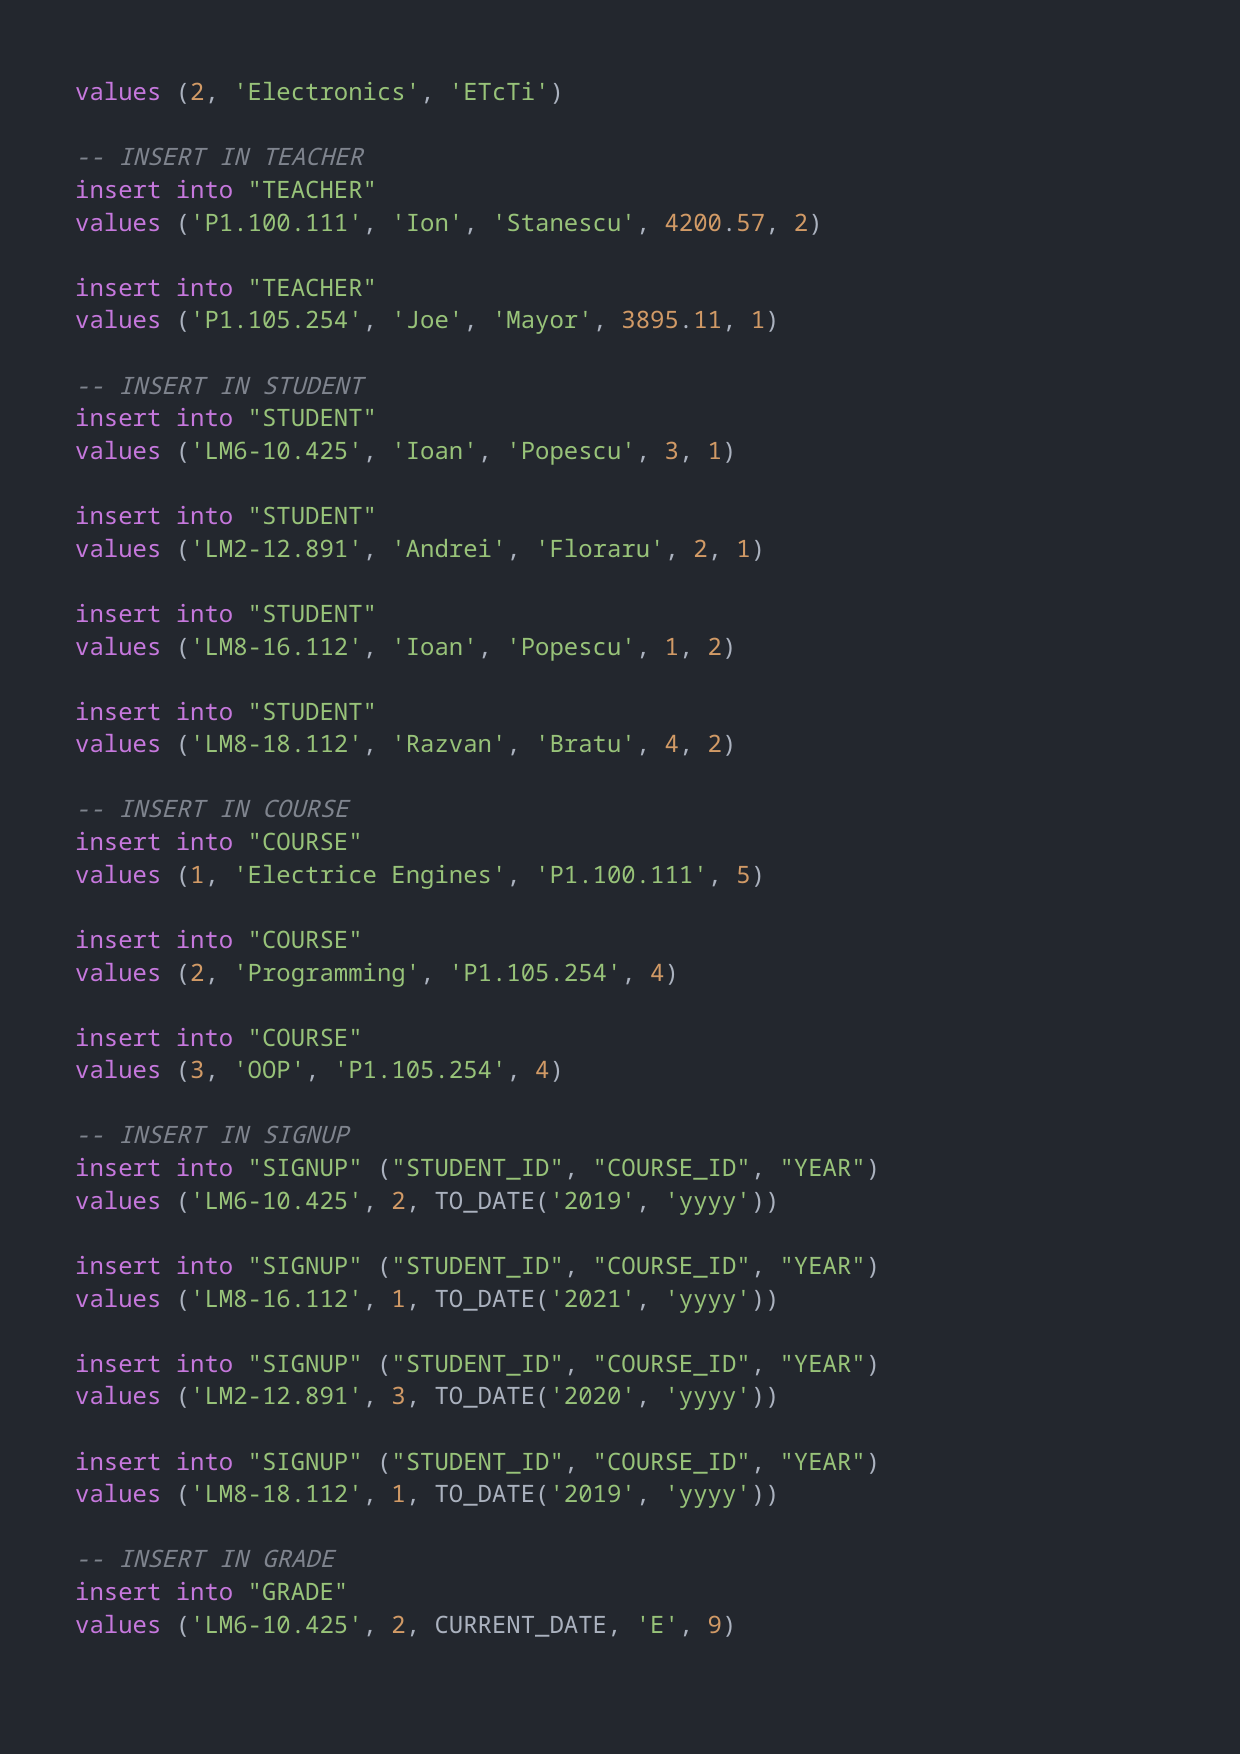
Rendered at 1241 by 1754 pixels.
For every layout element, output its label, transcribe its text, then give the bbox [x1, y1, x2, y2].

text values ('LM6-10.425', 2, CURRENT_DATE, 'E', 9) [75, 1607, 1165, 1640]
text insert into "SIGNUP" ("STUDENT_ID", "COURSE_ID", "YEAR") [75, 1347, 1165, 1379]
text values ('P1.100.111', 'Ion', 'Stanescu', 4200.57, 2) [75, 205, 1165, 238]
text -- INSERT IN TEACHER [75, 140, 1165, 173]
text values (2, 'Programming', 'P1.105.254', 4) [75, 955, 1165, 988]
text values (3, 'OOP', 'P1.105.254', 4) [75, 1053, 1165, 1086]
text values ('LM8-16.112', 1, TO_DATE('2021', 'yyyy')) [75, 1281, 1165, 1314]
text insert into "COURSE" [75, 825, 1165, 857]
text values ('LM6-10.425', 'Ioan', 'Popescu', 3, 1) [75, 434, 1165, 466]
text insert into "TEACHER" [75, 173, 1165, 205]
text values (1, 'Electrice Engines', 'P1.100.111', 5) [75, 857, 1165, 890]
text values ('LM8-18.112', 1, TO_DATE('2019', 'yyyy')) [75, 1477, 1165, 1509]
text insert into "SIGNUP" ("STUDENT_ID", "COURSE_ID", "YEAR") [75, 1151, 1165, 1183]
text values ('LM2-12.891', 'Andrei', 'Floraru', 2, 1) [75, 531, 1165, 564]
text insert into "TEACHER" [75, 271, 1165, 303]
text insert into "COURSE" [75, 1021, 1165, 1053]
text insert into "STUDENT" [75, 694, 1165, 727]
text insert into "SIGNUP" ("STUDENT_ID", "COURSE_ID", "YEAR") [75, 1249, 1165, 1281]
text -- INSERT IN STUDENT [75, 368, 1165, 401]
text insert into "GRADE" [75, 1575, 1165, 1607]
text -- INSERT IN SIGNUP [75, 1118, 1165, 1151]
text insert into "STUDENT" [75, 597, 1165, 629]
text values ('P1.105.254', 'Joe', 'Mayor', 3895.11, 1) [75, 303, 1165, 336]
text values ('LM8-18.112', 'Razvan', 'Bratu', 4, 2) [75, 727, 1165, 760]
text values ('LM8-16.112', 'Ioan', 'Popescu', 1, 2) [75, 629, 1165, 662]
text -- INSERT IN GRADE [75, 1542, 1165, 1575]
text insert into "STUDENT" [75, 401, 1165, 434]
text -- INSERT IN COURSE [75, 792, 1165, 825]
text insert into "STUDENT" [75, 499, 1165, 531]
text values ('LM2-12.891', 3, TO_DATE('2020', 'yyyy')) [75, 1379, 1165, 1412]
text insert into "SIGNUP" ("STUDENT_ID", "COURSE_ID", "YEAR") [75, 1444, 1165, 1477]
text insert into "COURSE" [75, 923, 1165, 955]
text values (2, 'Electronics', 'ETcTi') [75, 75, 1165, 108]
text values ('LM6-10.425', 2, TO_DATE('2019', 'yyyy')) [75, 1183, 1165, 1216]
